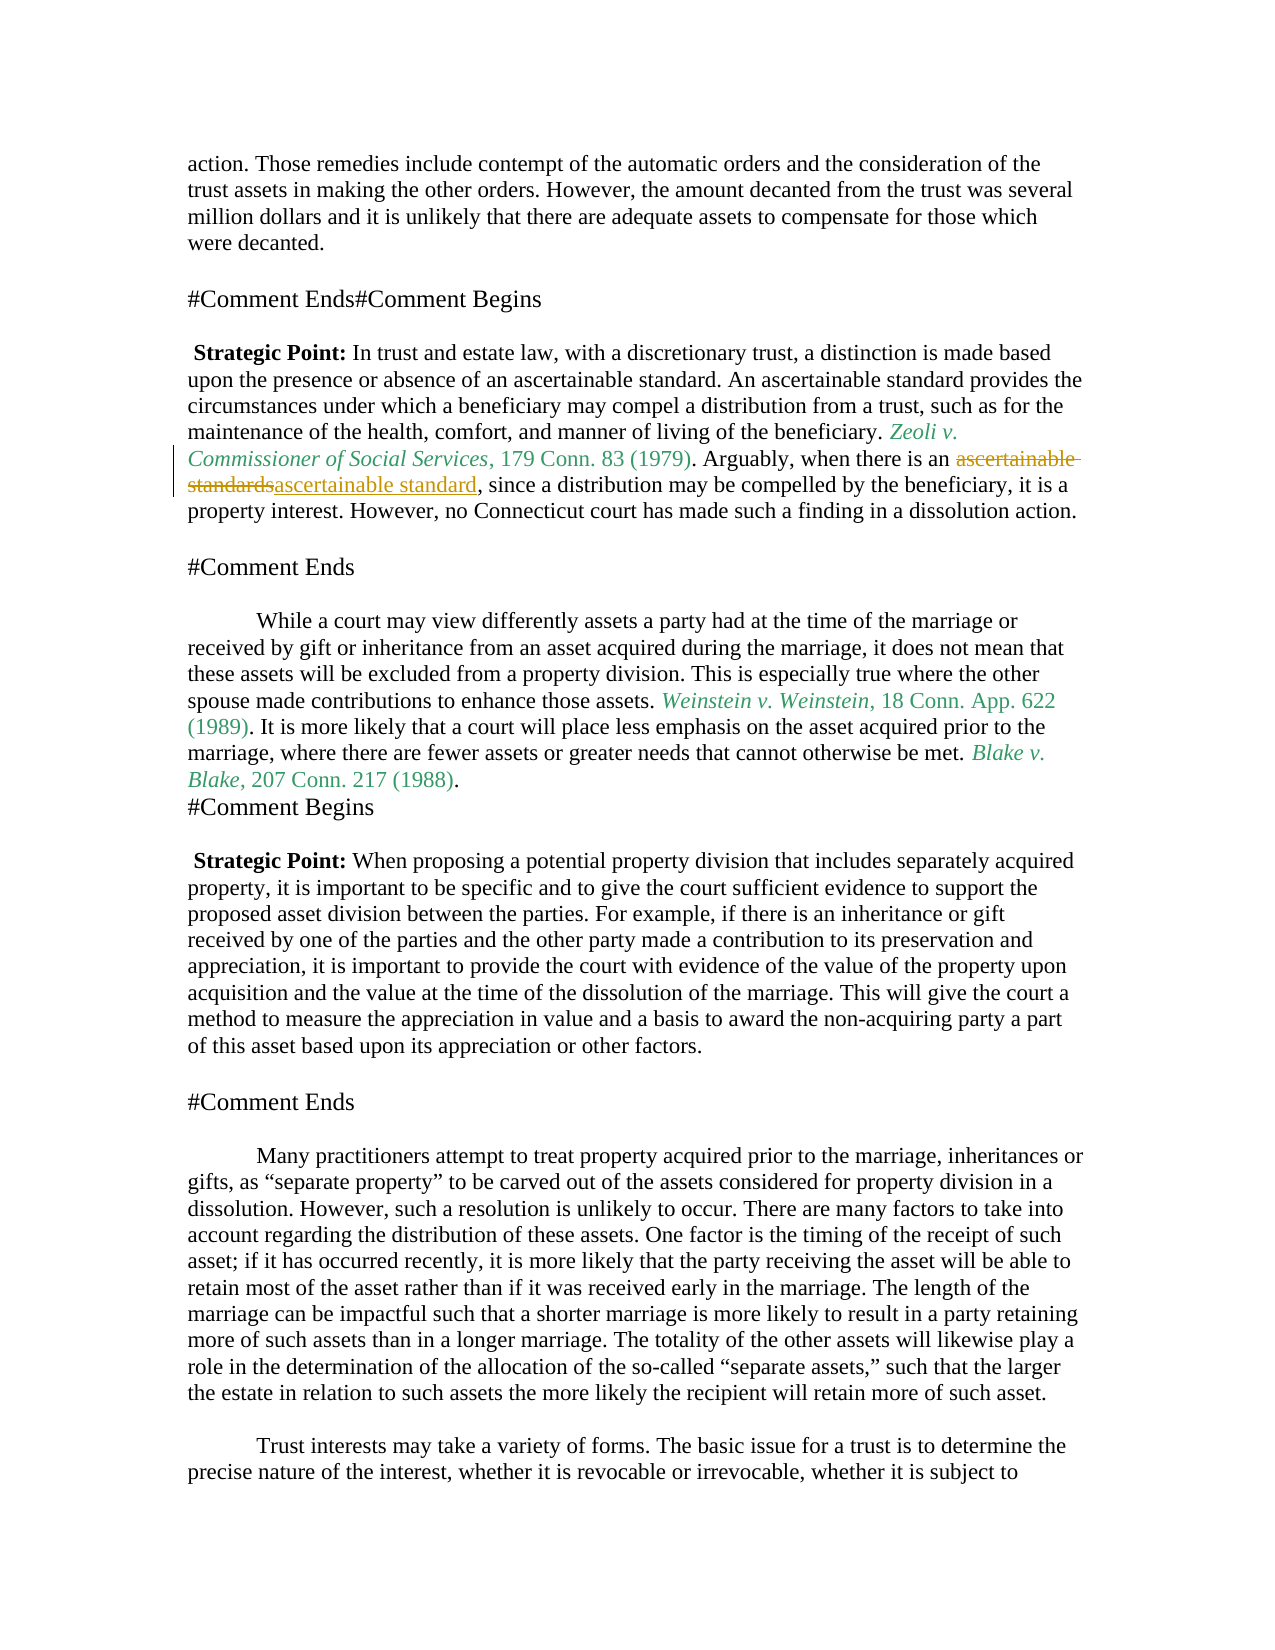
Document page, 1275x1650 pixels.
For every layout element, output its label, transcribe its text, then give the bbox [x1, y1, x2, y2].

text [187, 150, 1087, 255]
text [187, 1405, 1087, 1484]
text Strategic Point: In trust and estate law, with a discretionary trust, a distinction is made based upon the presence or absence of an ascertainable standard. An ascertainable standard provides the circumstances under which a beneficiary may compel a distribution from a trust, such as for the maintenance of the health, comfort, and manner of living of the beneficiary. Zeoli v. Commissioner of Social Services, 179 Conn. 83 (1979). Arguably, when there is an , since a distribution may be compelled by the beneficiary, it is a property interest. However, no Connecticut court has made such a finding in a dissolution action. [187, 313, 1087, 524]
text Many practitioners attempt to treat property acquired prior to the marriage, inheritances or gifts, as “separate property” to be carved out of the assets considered for property division in a dissolution. However, such a resolution is unlikely to occur. There are many factors to take into account regarding the distribution of these assets. One factor is the timing of the receipt of such asset; if it has occurred recently, it is more likely that the party receiving the asset will be able to retain most of the asset rather than if it was received early in the marriage. The length of the marriage can be impactful such that a shorter marriage is more likely to result in a party retaining more of such assets than in a longer marriage. The totality of the other assets will likewise play a role in the determination of the allocation of the so-called “separate assets,” such that the larger the estate in relation to such assets the more likely the recipient will retain more of such asset. [187, 1116, 1087, 1405]
text Strategic Point: When proposing a potential property division that includes separately acquired property, it is important to be specific and to give the court sufficient evidence to support the proposed asset division between the parties. For example, if there is an inheritance or gift received by one of the parties and the other party made a contribution to its preservation and appreciation, it is important to provide the court with evidence of the value of the property upon acquisition and the value at the time of the dissolution of the marriage. This will give the court a method to measure the appreciation in value and a basis to award the non-acquiring party a part of this asset based upon its appreciation or other factors. [187, 821, 1087, 1058]
text #Comment Ends#Comment Begins [187, 255, 1087, 313]
text While a court may view differently assets a party had at the time of the marriage or received by gift or inheritance from an asset acquired during the marriage, it does not mean that these assets will be excluded from a property division. This is especially true where the other spouse made contributions to enhance those assets. Weinstein v. Weinstein, 18 Conn. App. 622 (1989). It is more likely that a court will place less emphasis on the asset acquired prior to the marriage, where there are fewer assets or greater needs that cannot otherwise be met. Blake v. Blake, 207 Conn. 217 (1988). [187, 581, 1087, 792]
text #Comment Ends [187, 1058, 1087, 1116]
text #Comment Begins [187, 792, 1087, 821]
text #Comment Ends [187, 524, 1087, 581]
